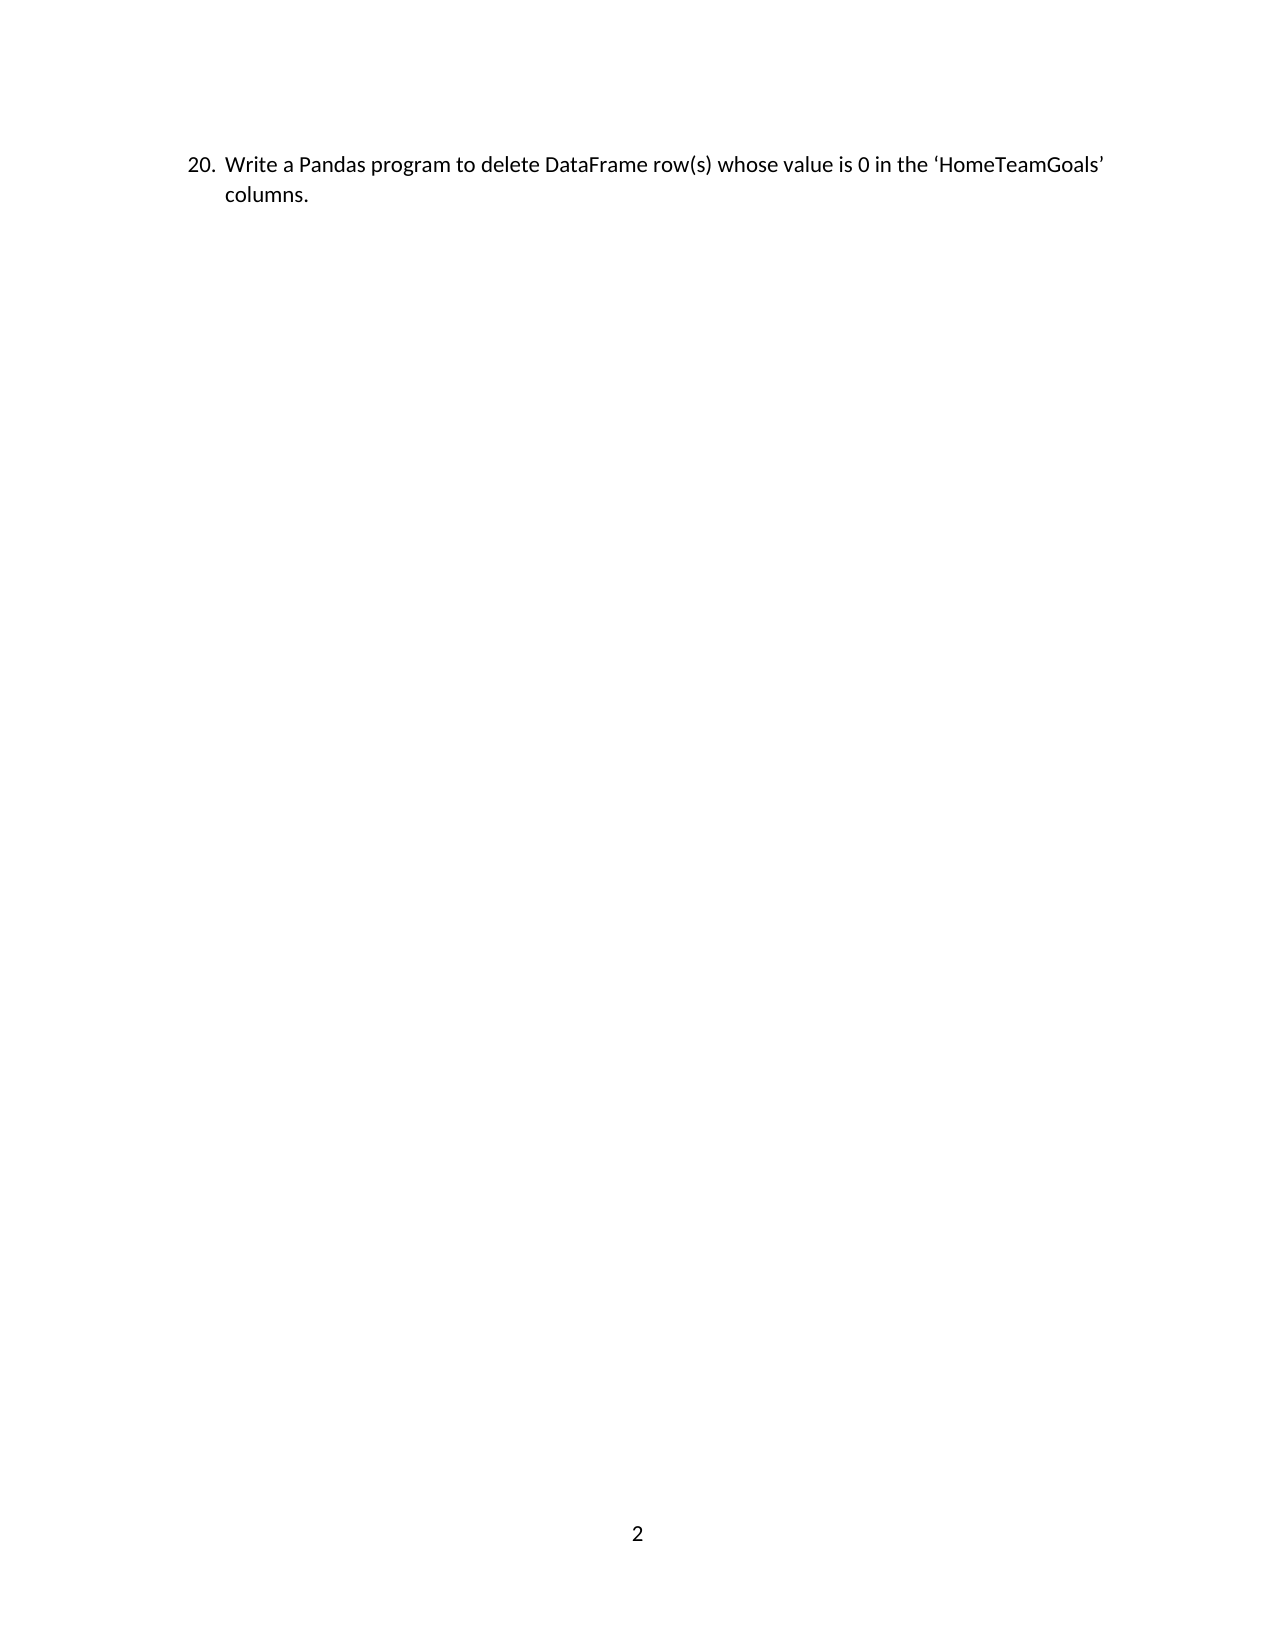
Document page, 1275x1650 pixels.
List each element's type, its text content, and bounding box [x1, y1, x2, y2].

list Write a Pandas program to delete DataFrame row(s) whose value is 0 in the ‘HomeTeamGoals’ columns. [187, 150, 1125, 208]
